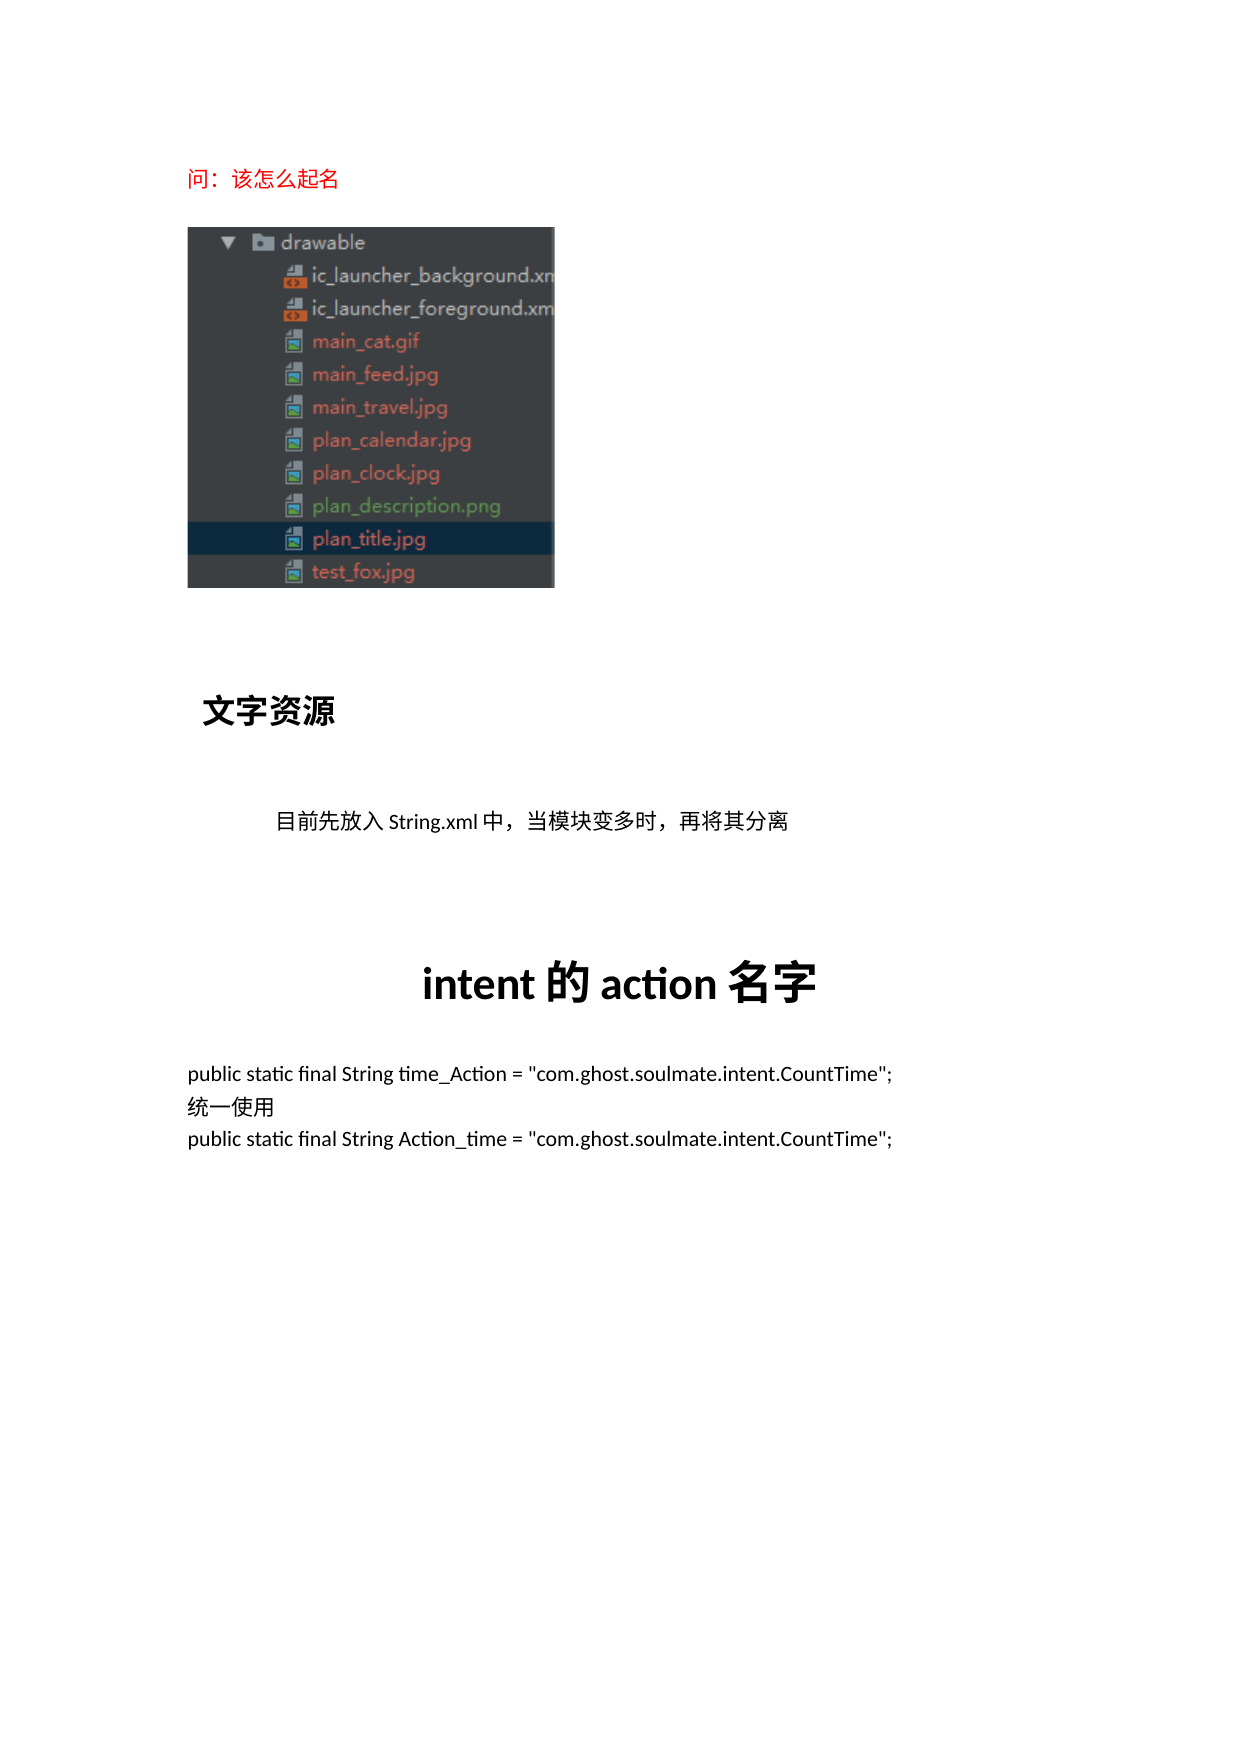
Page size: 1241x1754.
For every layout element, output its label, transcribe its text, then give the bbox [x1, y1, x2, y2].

subtitle 文字资源 [187, 677, 1053, 742]
text public static final String time_Action = "com.ghost.soulmate.intent.CountTime"; [187, 1057, 1053, 1089]
picture [187, 227, 555, 588]
text 问：该怎么起名 [187, 162, 1053, 194]
text public static final String Action_time = "com.ghost.soulmate.intent.CountTime"; [187, 1122, 1053, 1154]
subtitle intent的action名字 [187, 930, 1053, 1028]
text 统一使用 [187, 1089, 1053, 1122]
text 目前先放入String.xml中，当模块变多时，再将其分离 [187, 804, 1053, 836]
